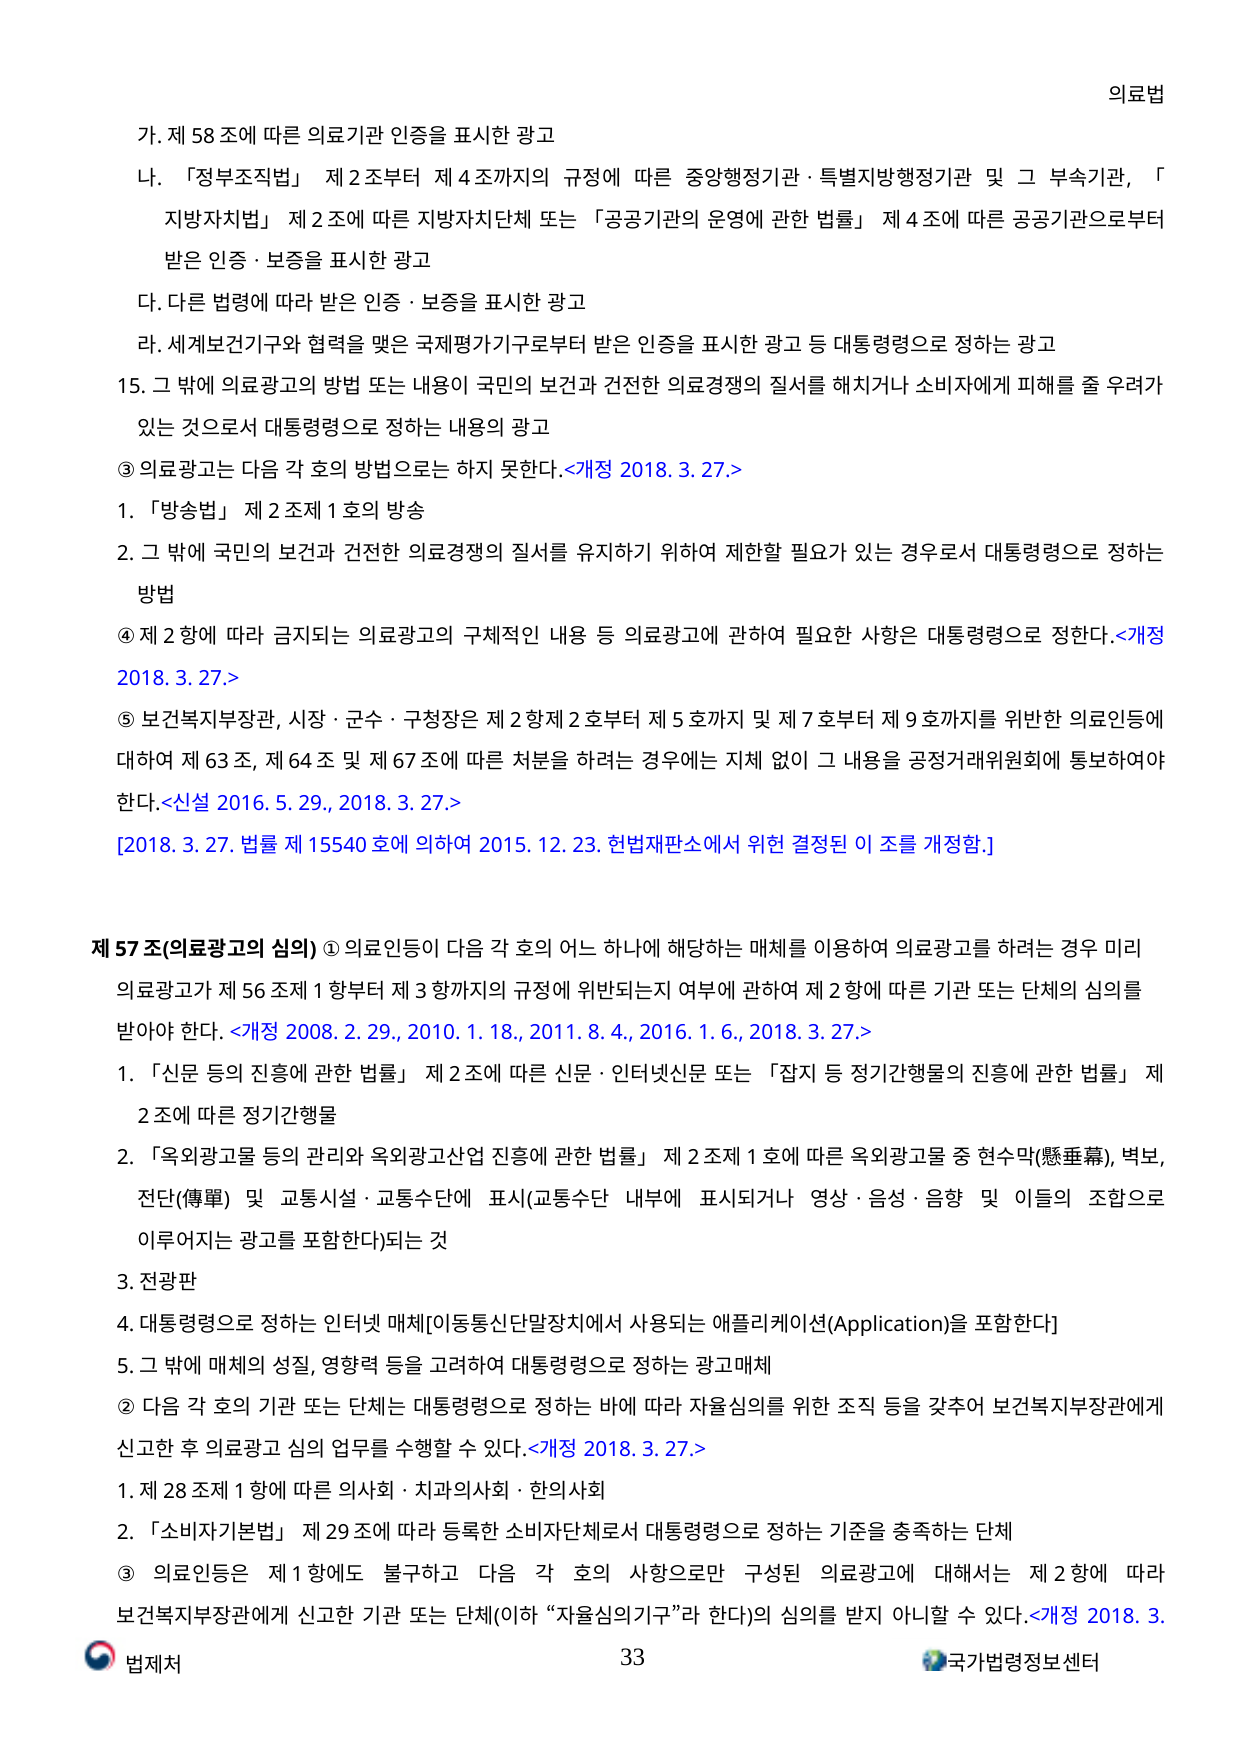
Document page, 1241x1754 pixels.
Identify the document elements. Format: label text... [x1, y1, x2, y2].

text 제57조(의료광고의 심의) ①의료인등이 다음 각 호의 어느 하나에 해당하는 매체를 이용하여 의료광고를 하려는 경우 미리 의료광고가 제56조제1항부터 제3항까지의 규정에 위반되는지 여부에 관하여 제2항에 따른 기관 또는 단체의 심의를 받아야 한다. <개정 2008. 2. 29., 2010. 1. 18., 2011. 8. 4., 2016. 1. 6., 2018. 3. 27.> [92, 921, 1165, 1046]
text 다. 다른 법령에 따라 받은 인증ㆍ보증을 표시한 광고 [137, 275, 1165, 317]
text 2. 「옥외광고물 등의 관리와 옥외광고산업 진흥에 관한 법률」 제2조제1호에 따른 옥외광고물 중 현수막(懸垂幕), 벽보, 전단(傳單) 및 교통시설ㆍ교통수단에 표시(교통수단 내부에 표시되거나 영상ㆍ음성ㆍ음향 및 이들의 조합으로 이루어지는 광고를 포함한다)되는 것 [117, 1129, 1165, 1254]
picture [75, 1637, 126, 1673]
picture [892, 1637, 947, 1671]
text [2018. 3. 27. 법률 제15540호에 의하여 2015. 12. 23. 헌법재판소에서 위헌 결정된 이 조를 개정함.] [117, 817, 1165, 858]
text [117, 1546, 1165, 1629]
text ④제2항에 따라 금지되는 의료광고의 구체적인 내용 등 의료광고에 관하여 필요한 사항은 대통령령으로 정한다.<개정 2018. 3. 27.> [117, 608, 1165, 692]
text 2. 그 밖에 국민의 보건과 건전한 의료경쟁의 질서를 유지하기 위하여 제한할 필요가 있는 경우로서 대통령령으로 정하는 방법 [117, 525, 1165, 608]
text 나. 「정부조직법」 제2조부터 제4조까지의 규정에 따른 중앙행정기관ㆍ특별지방행정기관 및 그 부속기관, 「지방자치법」 제2조에 따른 지방자치단체 또는 「공공기관의 운영에 관한 법률」 제4조에 따른 공공기관으로부터 받은 인증ㆍ보증을 표시한 광고 [137, 150, 1165, 275]
text ② 다음 각 호의 기관 또는 단체는 대통령령으로 정하는 바에 따라 자율심의를 위한 조직 등을 갖추어 보건복지부장관에게 신고한 후 의료광고 심의 업무를 수행할 수 있다.<개정 2018. 3. 27.> [117, 1379, 1165, 1462]
text ⑤ 보건복지부장관, 시장ㆍ군수ㆍ구청장은 제2항제2호부터 제5호까지 및 제7호부터 제9호까지를 위반한 의료인등에 대하여 제63조, 제64조 및 제67조에 따른 처분을 하려는 경우에는 지체 없이 그 내용을 공정거래위원회에 통보하여야 한다.<신설 2016. 5. 29., 2018. 3. 27.> [117, 692, 1165, 817]
text 4. 대통령령으로 정하는 인터넷 매체[이동통신단말장치에서 사용되는 애플리케이션(Application)을 포함한다] [117, 1296, 1165, 1337]
text 5. 그 밖에 매체의 성질, 영향력 등을 고려하여 대통령령으로 정하는 광고매체 [117, 1337, 1165, 1379]
text 1. 「신문 등의 진흥에 관한 법률」 제2조에 따른 신문ㆍ인터넷신문 또는 「잡지 등 정기간행물의 진흥에 관한 법률」 제2조에 따른 정기간행물 [117, 1046, 1165, 1129]
text 15. 그 밖에 의료광고의 방법 또는 내용이 국민의 보건과 건전한 의료경쟁의 질서를 해치거나 소비자에게 피해를 줄 우려가 있는 것으로서 대통령령으로 정하는 내용의 광고 [117, 358, 1165, 442]
text 3. 전광판 [117, 1254, 1165, 1296]
text 1. 제28조제1항에 따른 의사회ㆍ치과의사회ㆍ한의사회 [117, 1462, 1165, 1504]
text 가. 제58조에 따른 의료기관 인증을 표시한 광고 [137, 108, 1165, 150]
text 2. 「소비자기본법」 제29조에 따라 등록한 소비자단체로서 대통령령으로 정하는 기준을 충족하는 단체 [117, 1504, 1165, 1546]
text 라. 세계보건기구와 협력을 맺은 국제평가기구로부터 받은 인증을 표시한 광고 등 대통령령으로 정하는 광고 [137, 317, 1165, 358]
text 1. 「방송법」 제2조제1호의 방송 [117, 483, 1165, 525]
text ③의료광고는 다음 각 호의 방법으로는 하지 못한다.<개정 2018. 3. 27.> [117, 442, 1165, 483]
